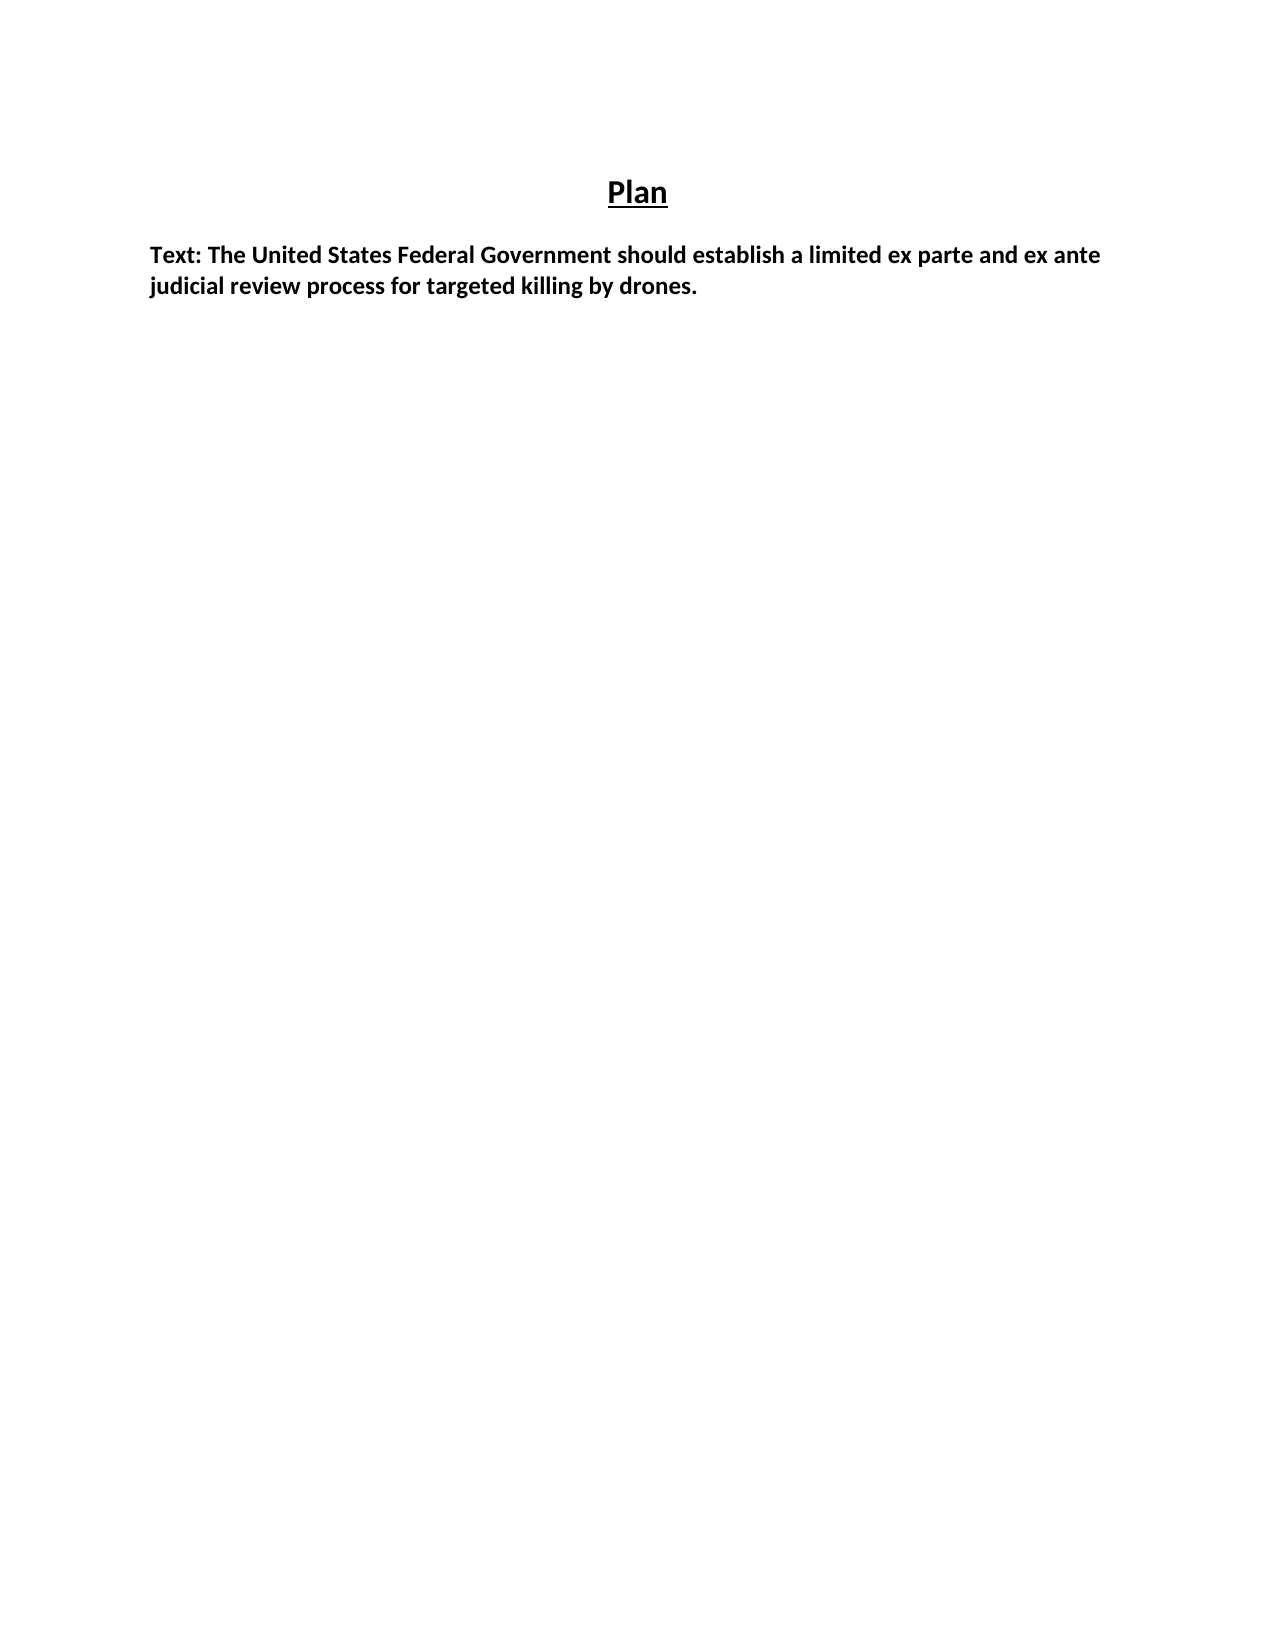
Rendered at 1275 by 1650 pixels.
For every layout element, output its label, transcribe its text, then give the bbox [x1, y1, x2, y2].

text Text: The United States Federal Government should establish a limited ex parte and ex ante judicial review process for targeted killing by drones. [150, 239, 1125, 301]
subtitle Plan [150, 171, 1125, 212]
